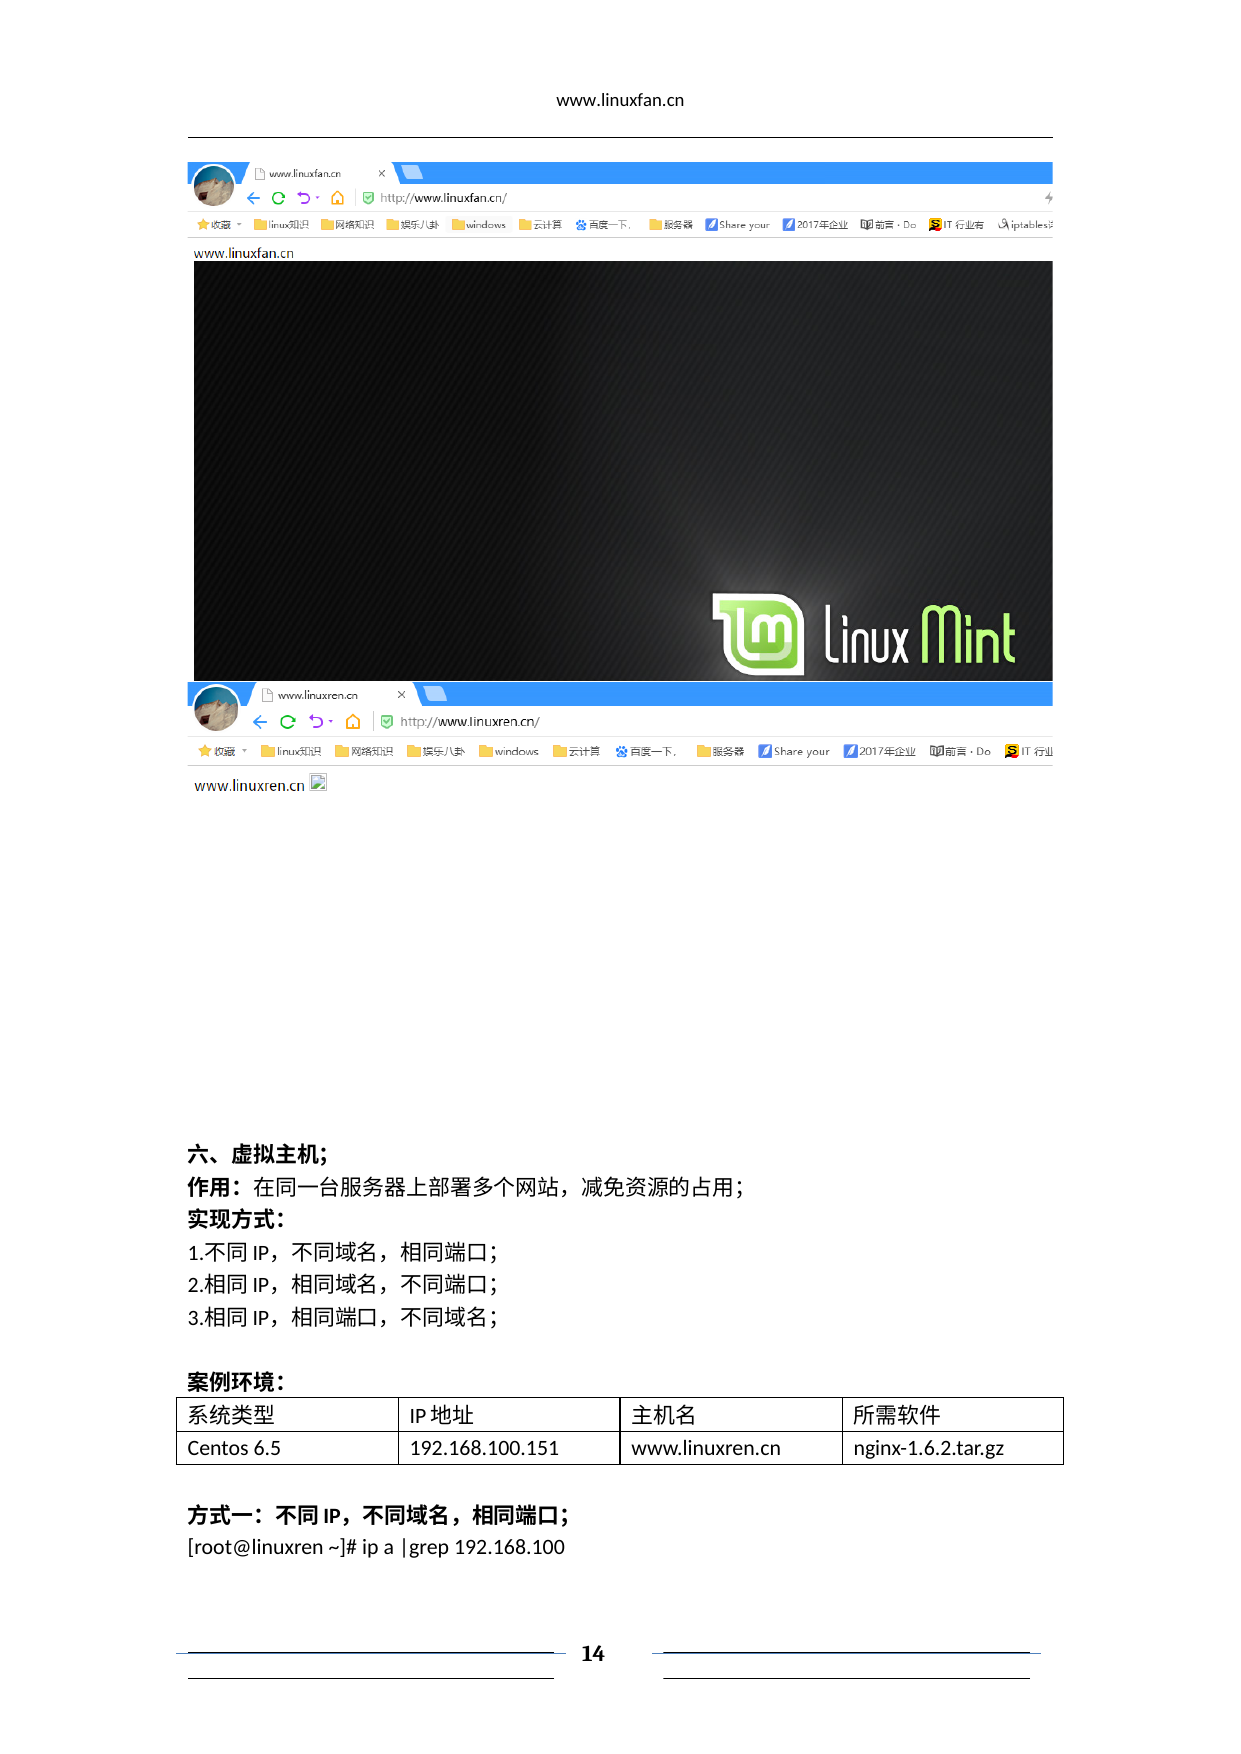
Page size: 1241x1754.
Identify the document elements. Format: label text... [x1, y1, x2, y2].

table_cell www.linuxren.cn [621, 1432, 842, 1464]
text 案例环境： [187, 1364, 1053, 1397]
table_cell Centos 6.5 [177, 1432, 398, 1464]
table_cell nginx-1.6.2.tar.gz [843, 1432, 1063, 1464]
text 方式一：不同IP，不同域名，相同端口； [187, 1498, 1053, 1530]
table_cell 192.168.100.151 [399, 1432, 619, 1464]
text 六、虚拟主机； [187, 1137, 1053, 1169]
picture [187, 682, 1053, 1078]
table_header 系统类型 [177, 1398, 398, 1431]
table_header 主机名 [621, 1398, 842, 1431]
text 2.相同IP，相同域名，不同端口； [187, 1267, 1053, 1299]
text 1.不同IP，不同域名，相同端口； [187, 1234, 1053, 1267]
picture [187, 162, 1053, 681]
text [root@linuxren ~]# ip a |grep 192.168.100 [187, 1530, 1053, 1563]
text 实现方式： [187, 1202, 1053, 1234]
table_header IP地址 [399, 1398, 619, 1431]
table_header 所需软件 [843, 1398, 1063, 1431]
text 3.相同IP，相同端口，不同域名； [187, 1299, 1053, 1332]
text 作用：在同一台服务器上部署多个网站，减免资源的占用； [187, 1169, 1053, 1202]
